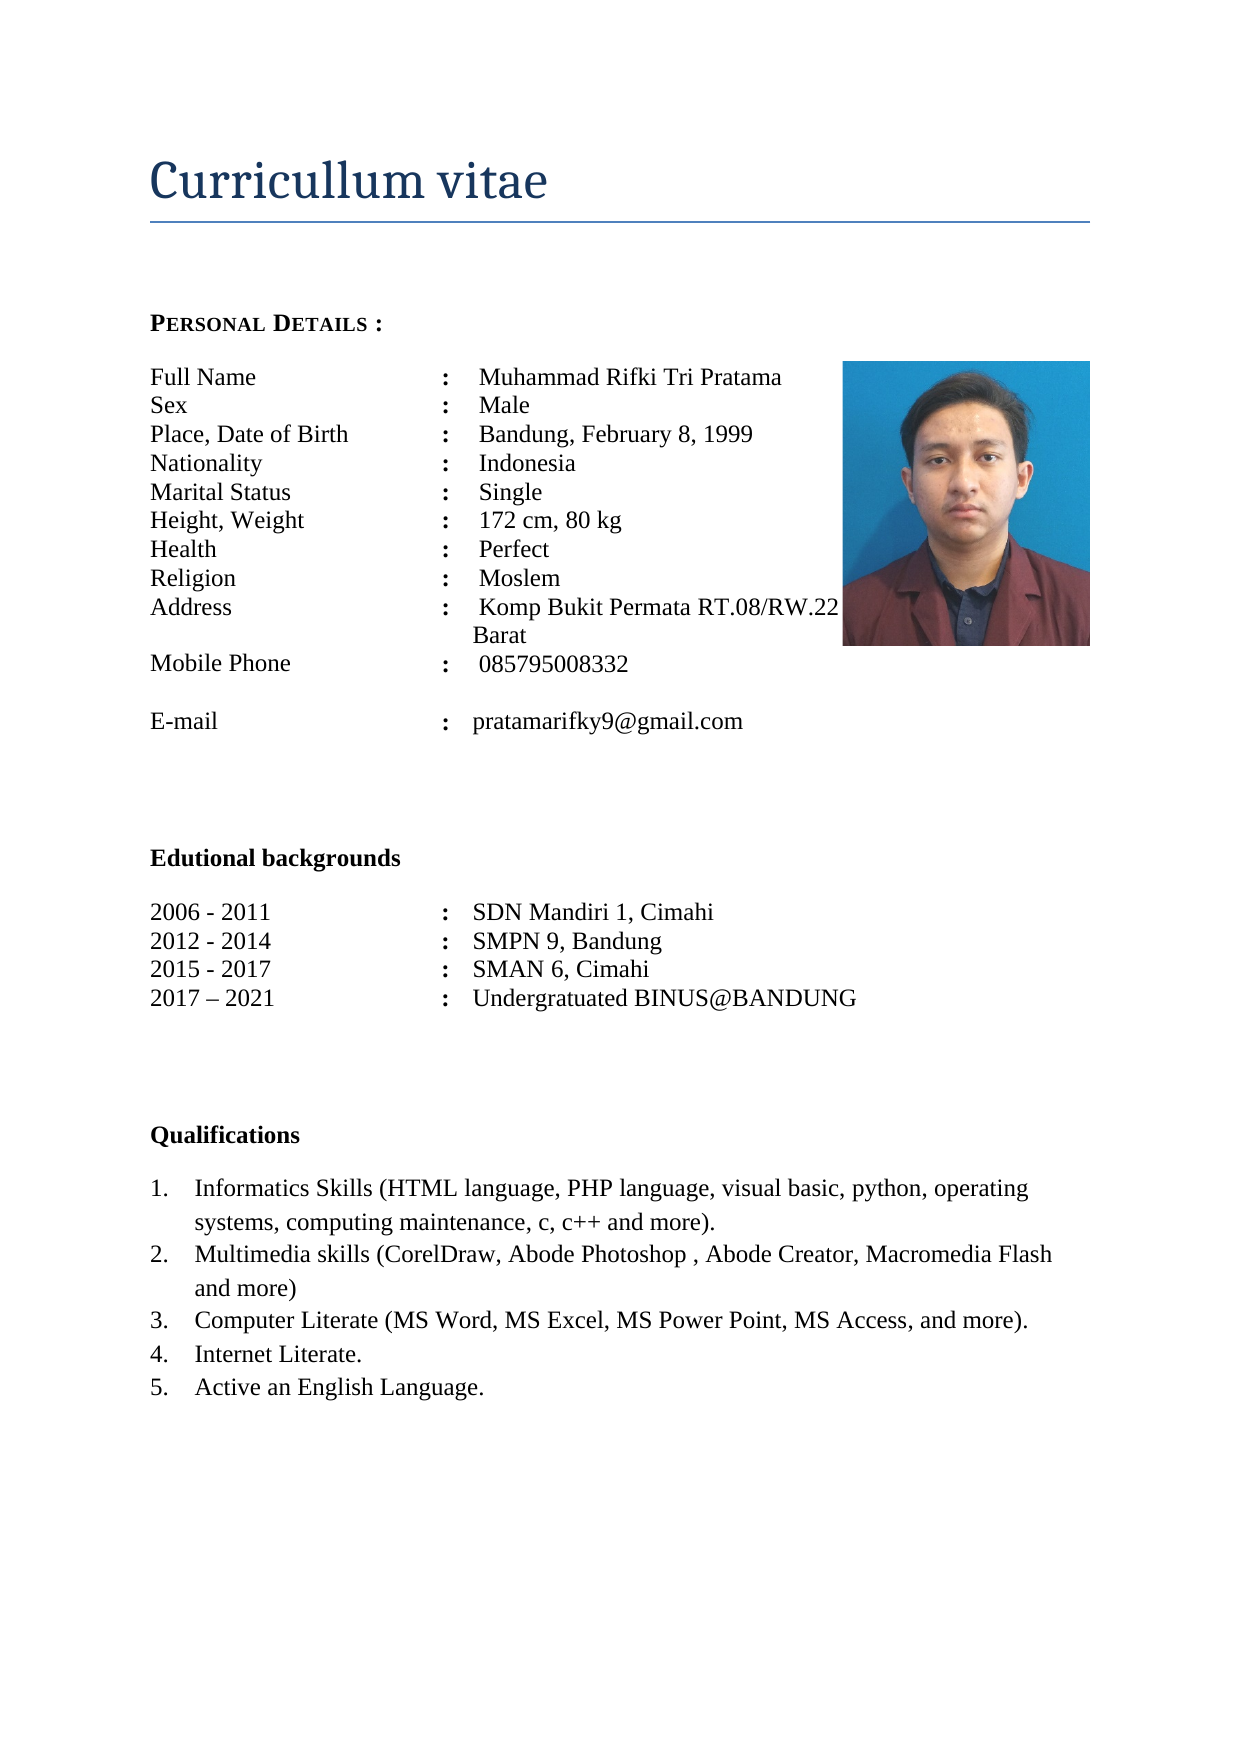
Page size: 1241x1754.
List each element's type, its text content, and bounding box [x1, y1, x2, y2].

table_header : : : : : : : : : : : [430, 362, 461, 735]
table_header Full Name Sex Place, Date of Birth Nationality Marital Status Height, Weight Health Religion Address Mobile Phone E-mail [139, 362, 430, 735]
text 2. Multimedia skills (CorelDraw, Abode Photoshop , Abode Creator, Macromedia Flash and more) [150, 1239, 1090, 1301]
text Personal Details : [150, 308, 1090, 337]
text Edutional backgrounds [150, 843, 1090, 872]
table_header 2006 - 2011 2012 - 2014 2015 - 2017 2017 – 2021 [139, 897, 430, 1012]
title Curricullum vitae [150, 150, 1090, 221]
text 3. Computer Literate (MS Word, MS Excel, MS Power Point, MS Access, and more). [150, 1306, 1090, 1334]
table_header : : : : [430, 897, 461, 1012]
table_header Muhammad Rifki Tri Pratama Male Bandung, February 8, 1999 Indonesia Single 172 cm, 80 kg Perfect Moslem Komp Bukit Permata RT.08/RW.22 No.4 Kab.Bandung Barat 085795008332 pratamarifky9@gmail.com [461, 362, 1101, 735]
picture [842, 361, 1090, 646]
text 5. Active an English Language. [150, 1372, 1090, 1400]
text 4. Internet Literate. [150, 1339, 1090, 1367]
text Qualifications [150, 1120, 1090, 1148]
text 1. Informatics Skills (HTML language, PHP language, visual basic, python, operating systems, computing maintenance, c, c++ and more). [150, 1173, 1090, 1235]
table_header SDN Mandiri 1, Cimahi SMPN 9, Bandung SMAN 6, Cimahi Undergratuated BINUS@BANDUNG [461, 897, 1101, 1012]
